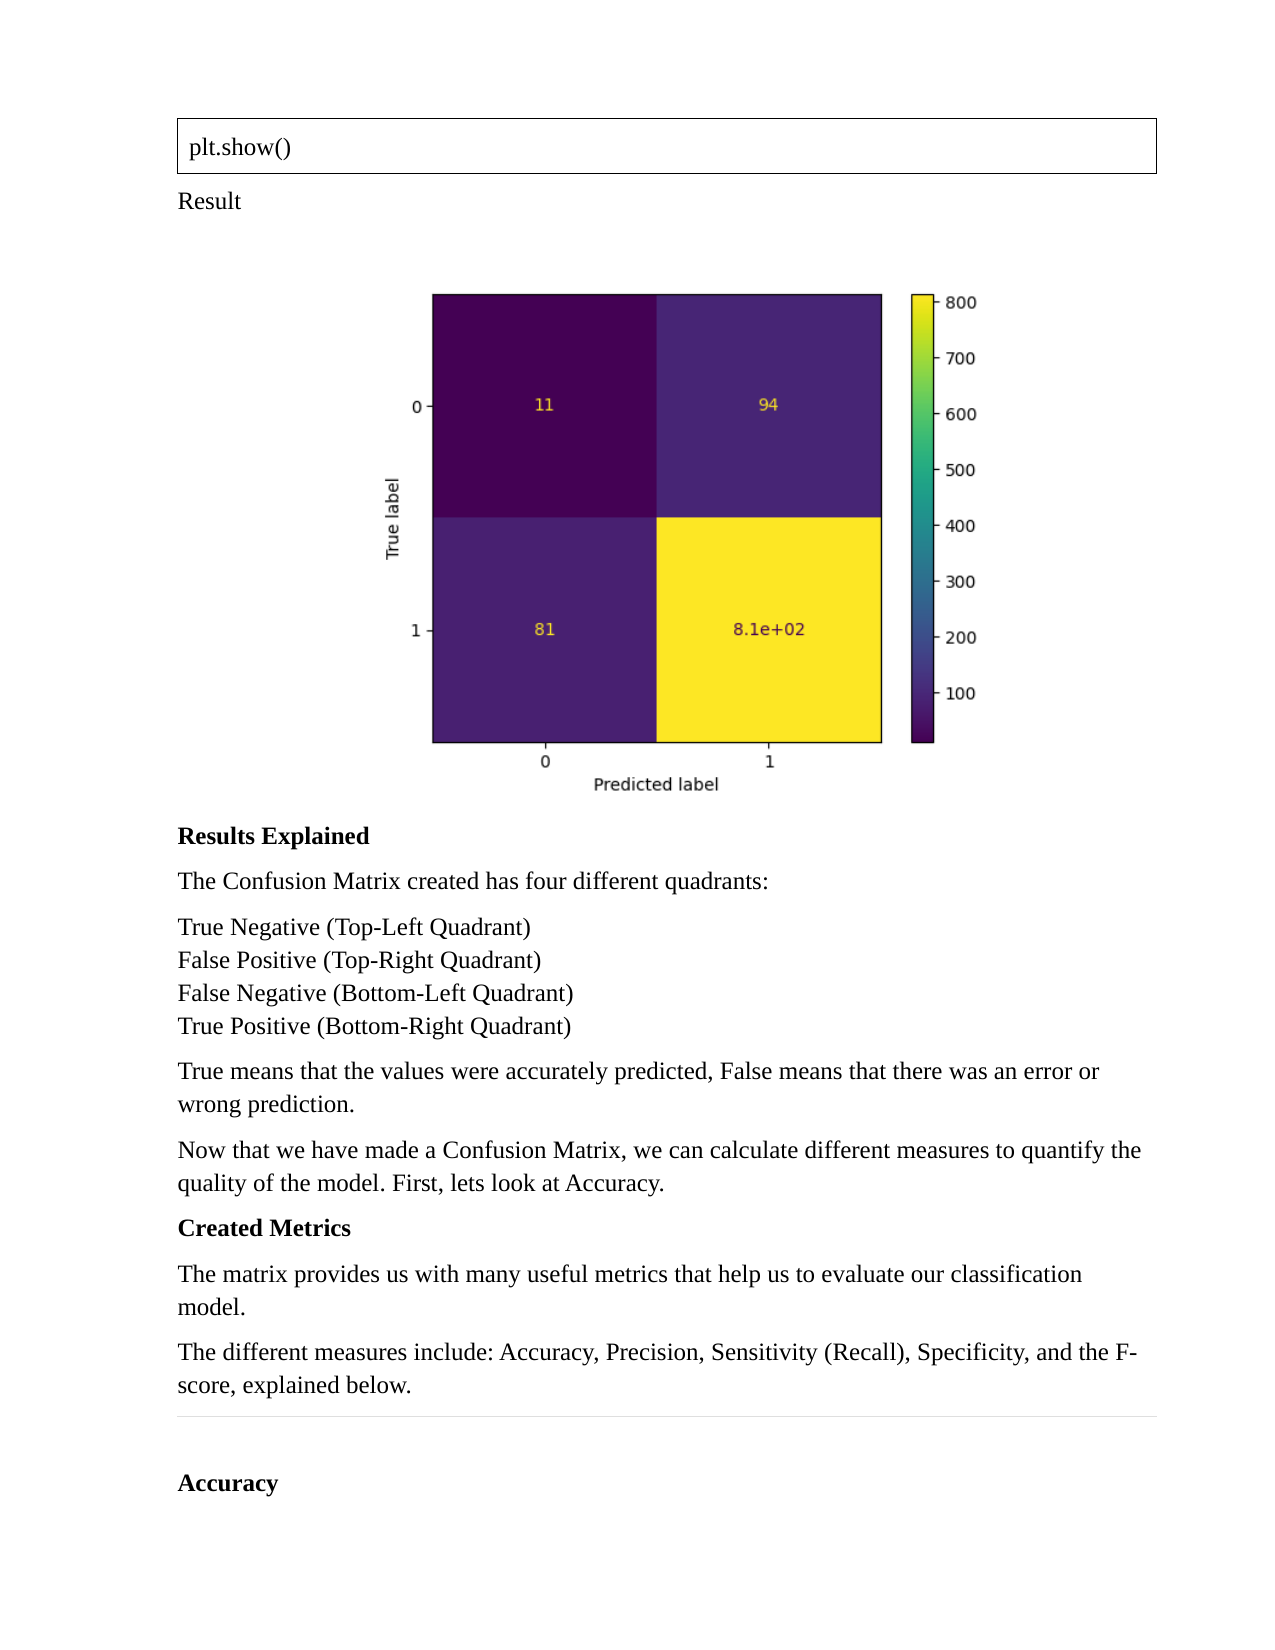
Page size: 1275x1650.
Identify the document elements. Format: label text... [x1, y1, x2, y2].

text Accuracy [177, 1468, 1157, 1496]
text The different measures include: Accuracy, Precision, Sensitivity (Recall), Specificity, and the F-score, explained below. [177, 1337, 1157, 1399]
text The Confusion Matrix created has four different quadrants: [177, 866, 1157, 895]
text True means that the values were accurately predicted, False means that there was an error or wrong prediction. [177, 1056, 1157, 1118]
text Created Metrics [177, 1213, 1157, 1242]
text Results Explained [177, 821, 1157, 849]
picture [310, 232, 1024, 804]
text Result [177, 186, 1157, 215]
text True Negative (Top-Left Quadrant) False Positive (Top-Right Quadrant) False Negative (Bottom-Left Quadrant) True Positive (Bottom-Right Quadrant) [177, 912, 1157, 1039]
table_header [178, 119, 1156, 173]
text The matrix provides us with many useful metrics that help us to evaluate our classification model. [177, 1259, 1157, 1321]
text Now that we have made a Confusion Matrix, we can calculate different measures to quantify the quality of the model. First, lets look at Accuracy. [177, 1135, 1157, 1197]
